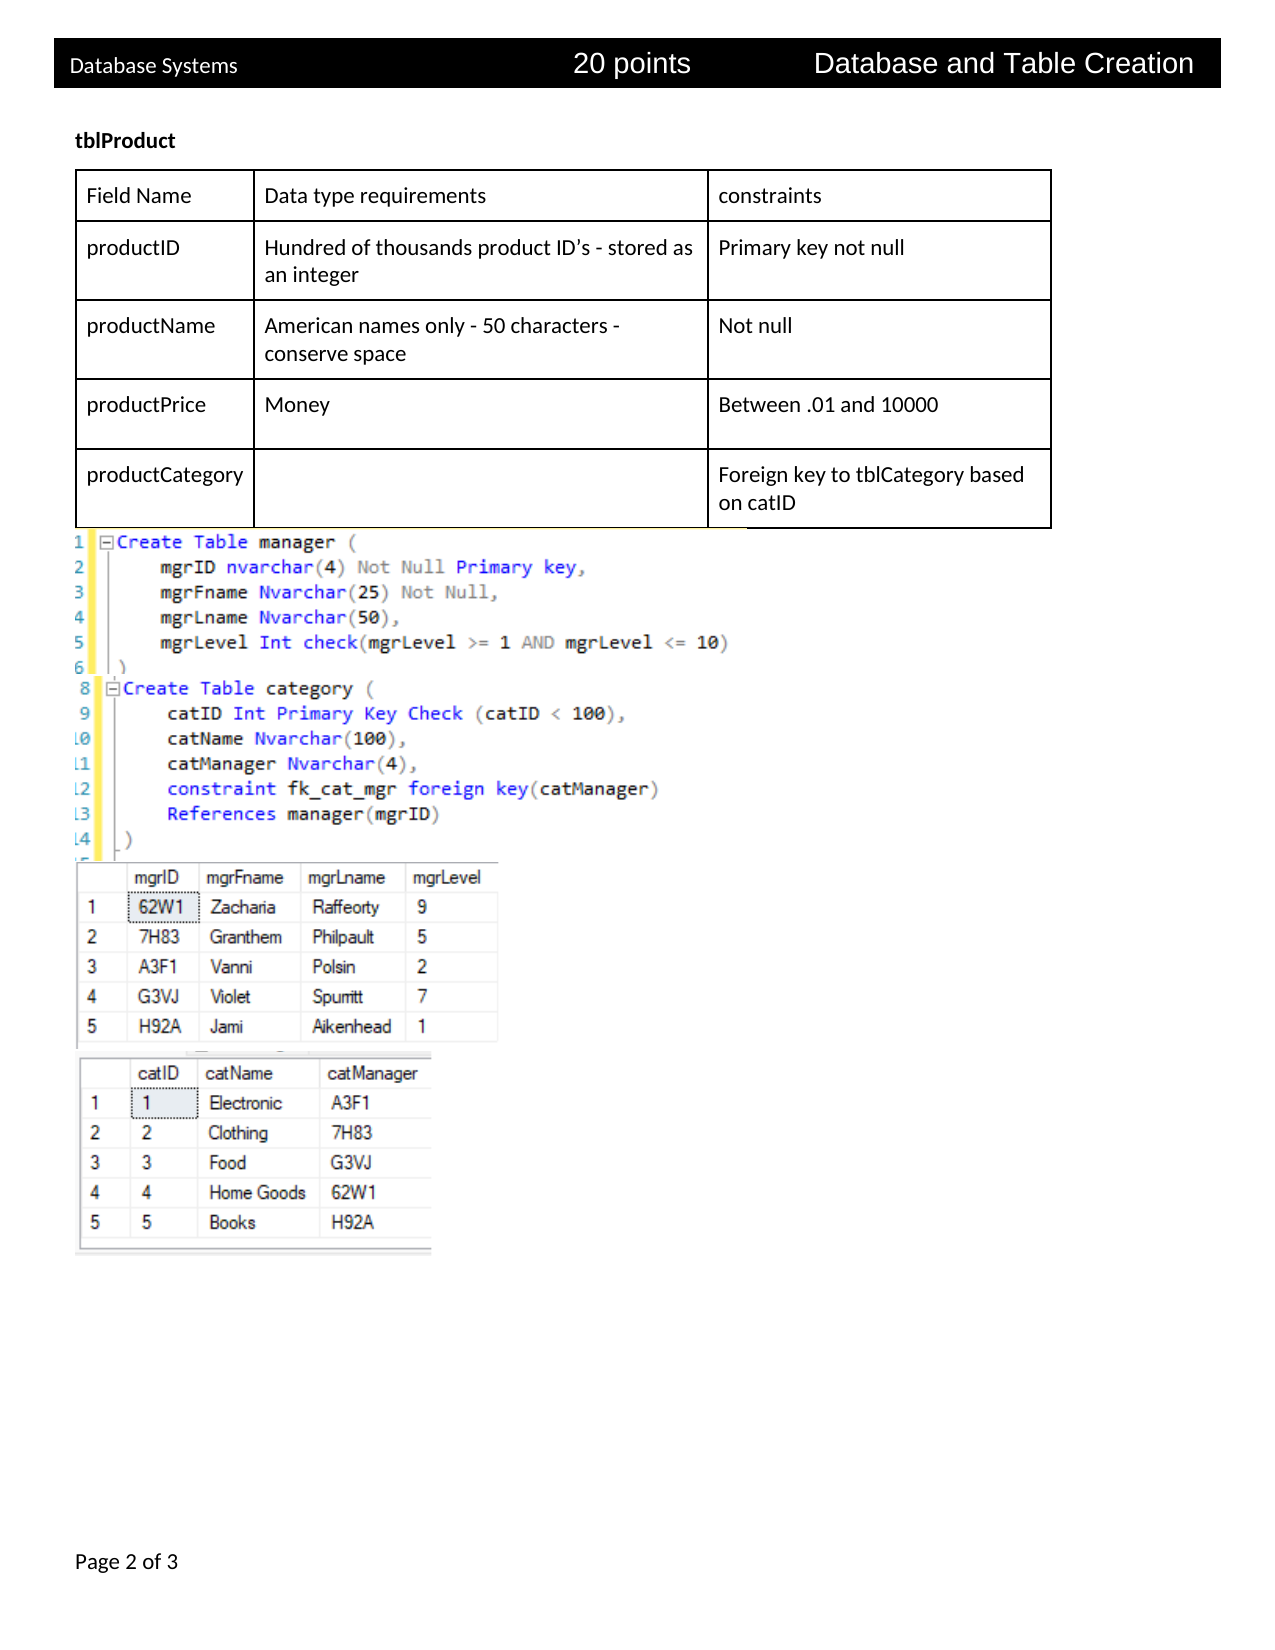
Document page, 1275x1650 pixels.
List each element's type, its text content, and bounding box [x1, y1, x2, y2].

table_cell Not null [709, 301, 1050, 378]
table_cell productID [77, 222, 253, 299]
table_cell American names only - 50 characters - conserve space [255, 301, 707, 378]
table_cell [255, 450, 707, 527]
picture [75, 528, 747, 674]
table_header constraints [709, 171, 1050, 220]
table_cell Foreign key to tblCategory based on catID [709, 450, 1050, 527]
subtitle tblProduct [75, 126, 1200, 154]
table_cell productPrice [77, 380, 253, 448]
table_header Data type requirements [255, 171, 707, 220]
table_cell productName [77, 301, 253, 378]
table_cell Between .01 and 10000 [709, 380, 1050, 448]
table_cell Primary key not null [709, 222, 1050, 299]
table_cell productCategory [77, 450, 253, 527]
table_cell Money [255, 380, 707, 448]
picture [75, 676, 679, 861]
picture [75, 1051, 432, 1256]
table_header Field Name [77, 171, 253, 220]
picture [75, 862, 499, 1049]
table_cell Hundred of thousands product ID’s - stored as an integer [255, 222, 707, 299]
